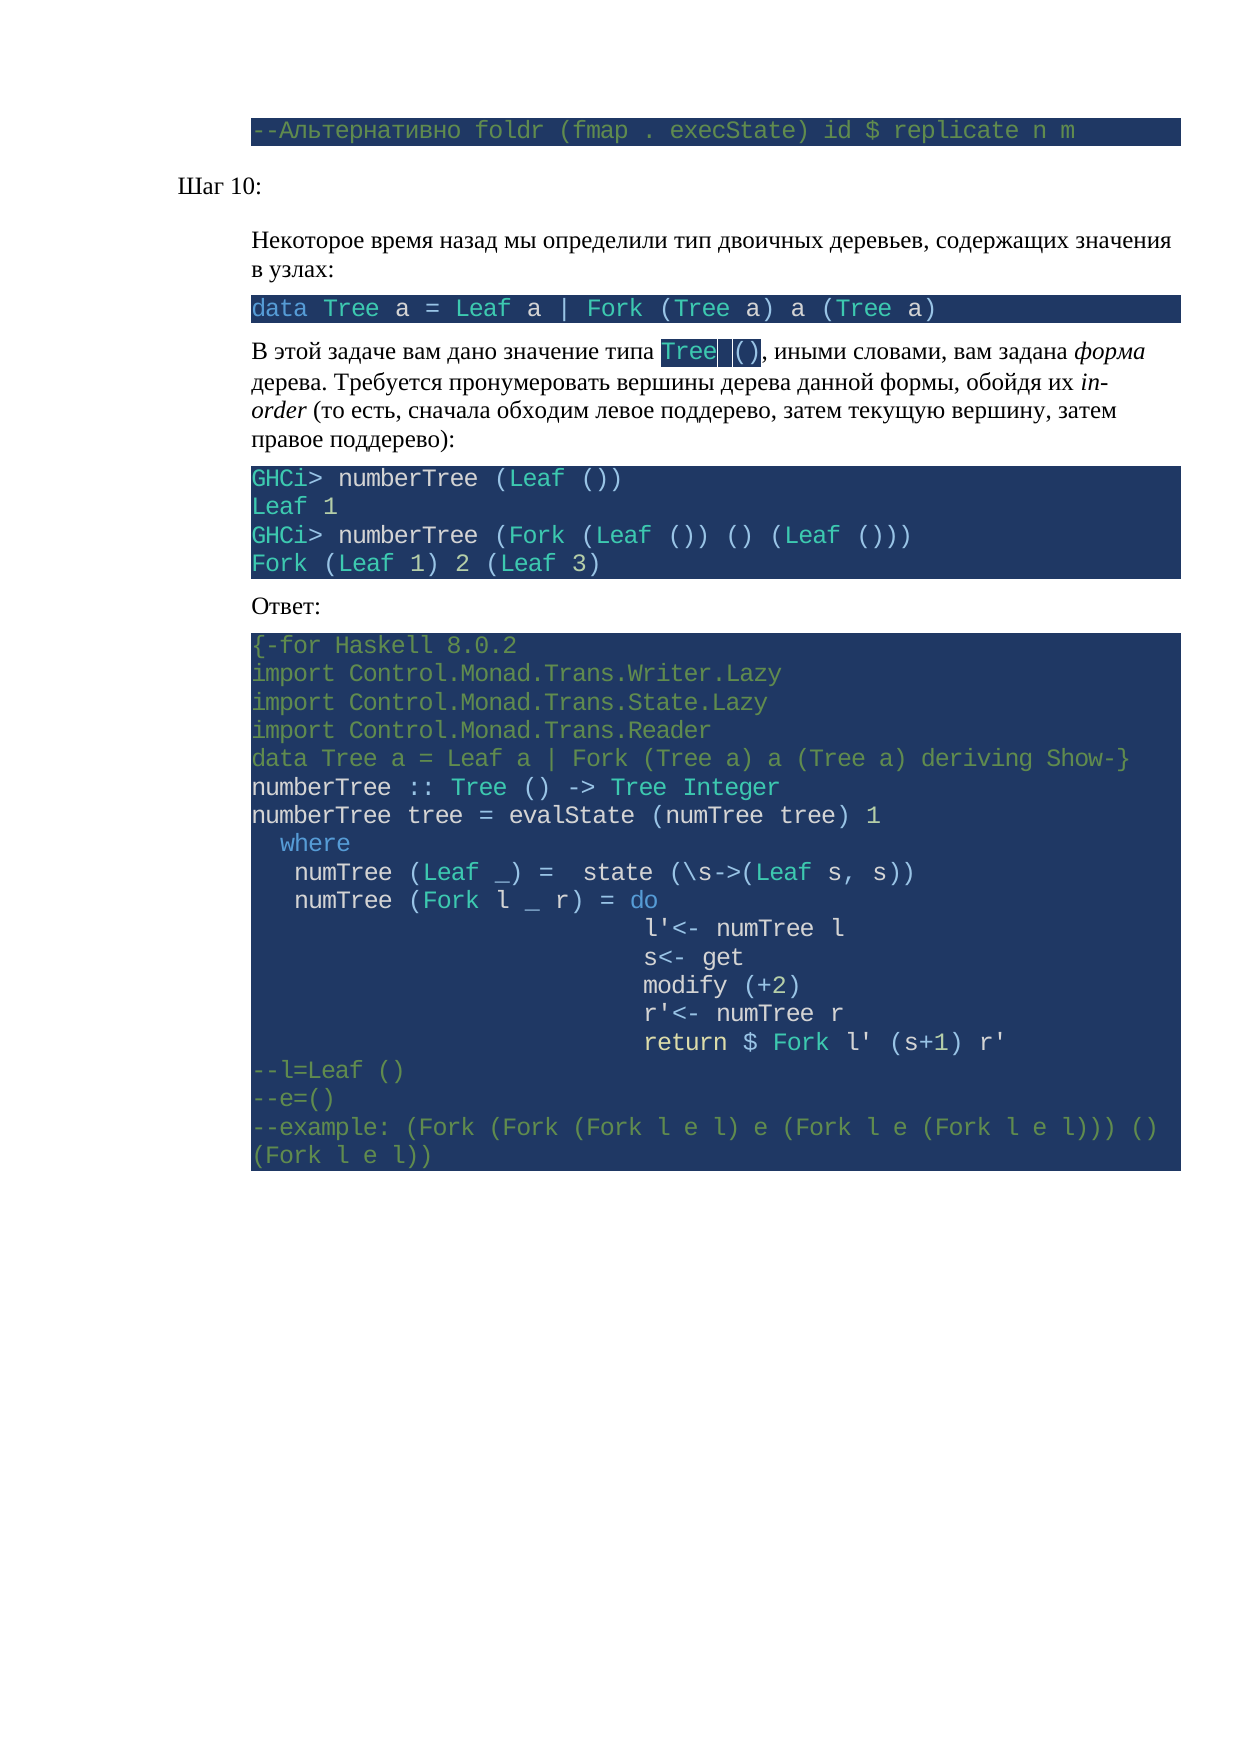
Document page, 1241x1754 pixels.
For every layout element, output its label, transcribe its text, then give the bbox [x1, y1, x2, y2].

title import Control.Monad.Trans.Reader [251, 718, 1181, 746]
title {-for Haskell 8.0.2 [251, 633, 1181, 661]
title data Tree a = Leaf a | Fork (Tree a) a (Tree a) deriving Show-} [251, 746, 1181, 774]
title Leaf 1 [251, 494, 1181, 522]
title numberTree tree = evalState (numTree tree) 1 [251, 803, 1181, 831]
title import Control.Monad.Trans.Writer.Lazy [251, 661, 1181, 689]
title numTree (Leaf _) = state (\s->(Leaf s, s)) [251, 859, 1181, 888]
title s<- get [251, 944, 1181, 973]
title numTree (Fork l _ r) = do [251, 888, 1181, 916]
title GHCi> numberTree (Leaf ()) [251, 466, 1181, 494]
title numberTree :: Tree () -> Tree Integer [251, 774, 1181, 803]
title GHCi> numberTree (Fork (Leaf ()) () (Leaf ())) [251, 522, 1181, 551]
title --example: (Fork (Fork (Fork l e l) e (Fork l e (Fork l e l))) () (Fork l e l)) [251, 1114, 1181, 1171]
title --e=() [251, 1086, 1181, 1114]
title import Control.Monad.Trans.State.Lazy [251, 689, 1181, 718]
title return $ Fork l' (s+1) r' [251, 1029, 1181, 1058]
text В этой задаче вам дано значение типа Tree (), иными словами, вам задана форма дерева. Требуется пронумеровать вершины дерева данной формы, обойдя их in-order (то есть, сначала обходим левое поддерево, затем текущую вершину, затем правое поддерево): [251, 336, 1181, 453]
text Ответ: [251, 591, 1181, 620]
subtitle Шаг 10: [177, 171, 1181, 200]
title Fork (Leaf 1) 2 (Leaf 3) [251, 551, 1181, 579]
text Некоторое время назад мы определили тип двоичных деревьев, содержащих значения в узлах: [251, 225, 1181, 283]
title --Альтернативно foldr (fmap . execState) id $ replicate n m [251, 118, 1181, 146]
title data Tree a = Leaf a | Fork (Tree a) a (Tree a) [251, 295, 1181, 323]
title modify (+2) [251, 973, 1181, 1001]
title r'<- numTree r [251, 1001, 1181, 1029]
title --l=Leaf () [251, 1058, 1181, 1086]
title where [251, 831, 1181, 859]
title l'<- numTree l [251, 916, 1181, 944]
